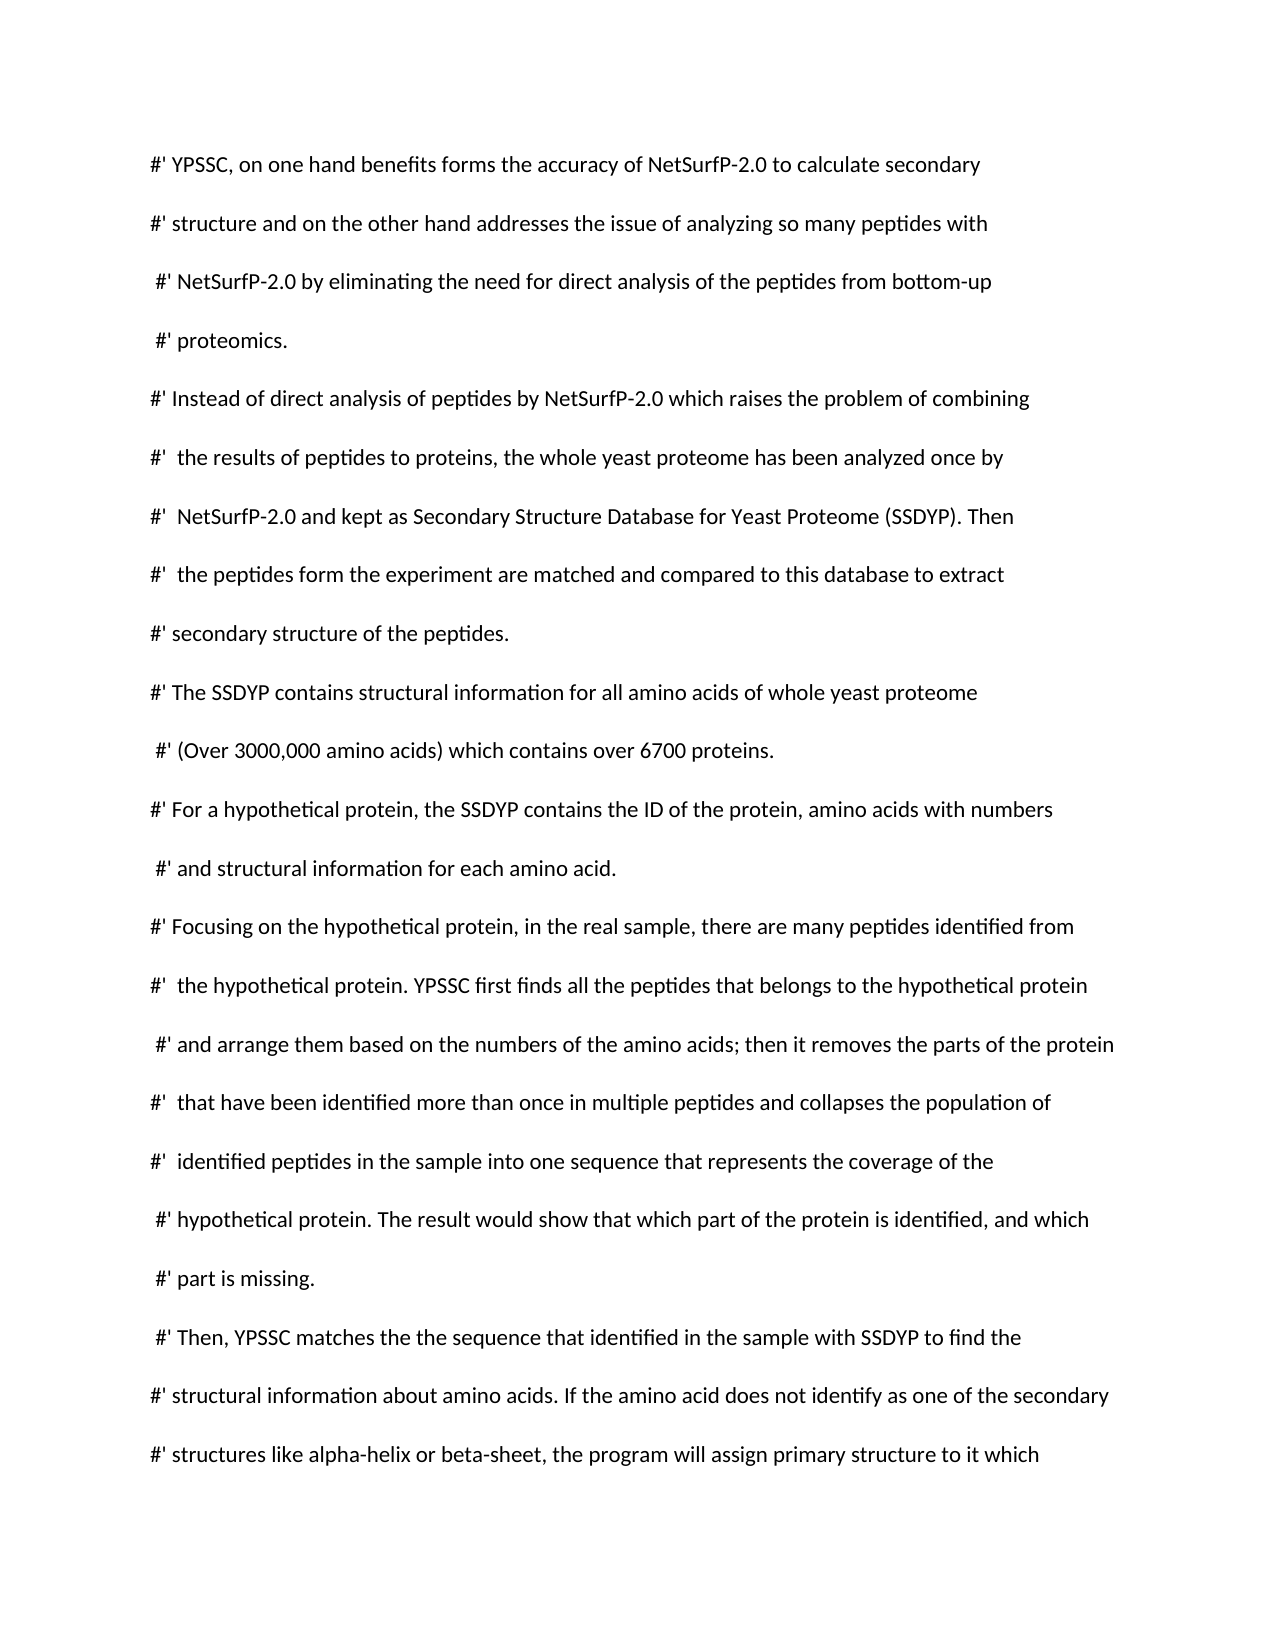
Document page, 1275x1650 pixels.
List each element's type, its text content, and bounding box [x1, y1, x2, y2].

text #' Then, YPSSC matches the the sequence that identified in the sample with SSDYP to find the [150, 1323, 1125, 1351]
text #' and arrange them based on the numbers of the amino acids; then it removes the parts of the protein [150, 1030, 1125, 1058]
text #' identified peptides in the sample into one sequence that represents the coverage of the [150, 1147, 1125, 1175]
text #' the results of peptides to proteins, the whole yeast proteome has been analyzed once by [150, 443, 1125, 471]
text #' NetSurfP-2.0 and kept as Secondary Structure Database for Yeast Proteome (SSDYP). Then [150, 502, 1125, 530]
text #' Focusing on the hypothetical protein, in the real sample, there are many peptides identified from [150, 912, 1125, 940]
text #' structure and on the other hand addresses the issue of analyzing so many peptides with [150, 209, 1125, 237]
text #' secondary structure of the peptides. [150, 619, 1125, 647]
text #' YPSSC, on one hand benefits forms the accuracy of NetSurfP-2.0 to calculate secondary [150, 150, 1125, 178]
text #' The SSDYP contains structural information for all amino acids of whole yeast proteome [150, 678, 1125, 706]
text #' proteomics. [150, 326, 1125, 354]
text #' Instead of direct analysis of peptides by NetSurfP-2.0 which raises the problem of combining [150, 384, 1125, 413]
text #' structures like alpha-helix or beta-sheet, the program will assign primary structure to it which [150, 1440, 1125, 1468]
text #' (Over 3000,000 amino acids) which contains over 6700 proteins. [150, 736, 1125, 764]
text #' For a hypothetical protein, the SSDYP contains the ID of the protein, amino acids with numbers [150, 795, 1125, 823]
text #' NetSurfP-2.0 by eliminating the need for direct analysis of the peptides from bottom-up [150, 267, 1125, 295]
text #' that have been identified more than once in multiple peptides and collapses the population of [150, 1088, 1125, 1116]
text #' and structural information for each amino acid. [150, 854, 1125, 882]
text #' the hypothetical protein. YPSSC first finds all the peptides that belongs to the hypothetical protein [150, 971, 1125, 999]
text #' hypothetical protein. The result would show that which part of the protein is identified, and which [150, 1206, 1125, 1234]
text #' part is missing. [150, 1264, 1125, 1292]
text #' the peptides form the experiment are matched and compared to this database to extract [150, 561, 1125, 588]
text #' structural information about amino acids. If the amino acid does not identify as one of the secondary [150, 1382, 1125, 1409]
